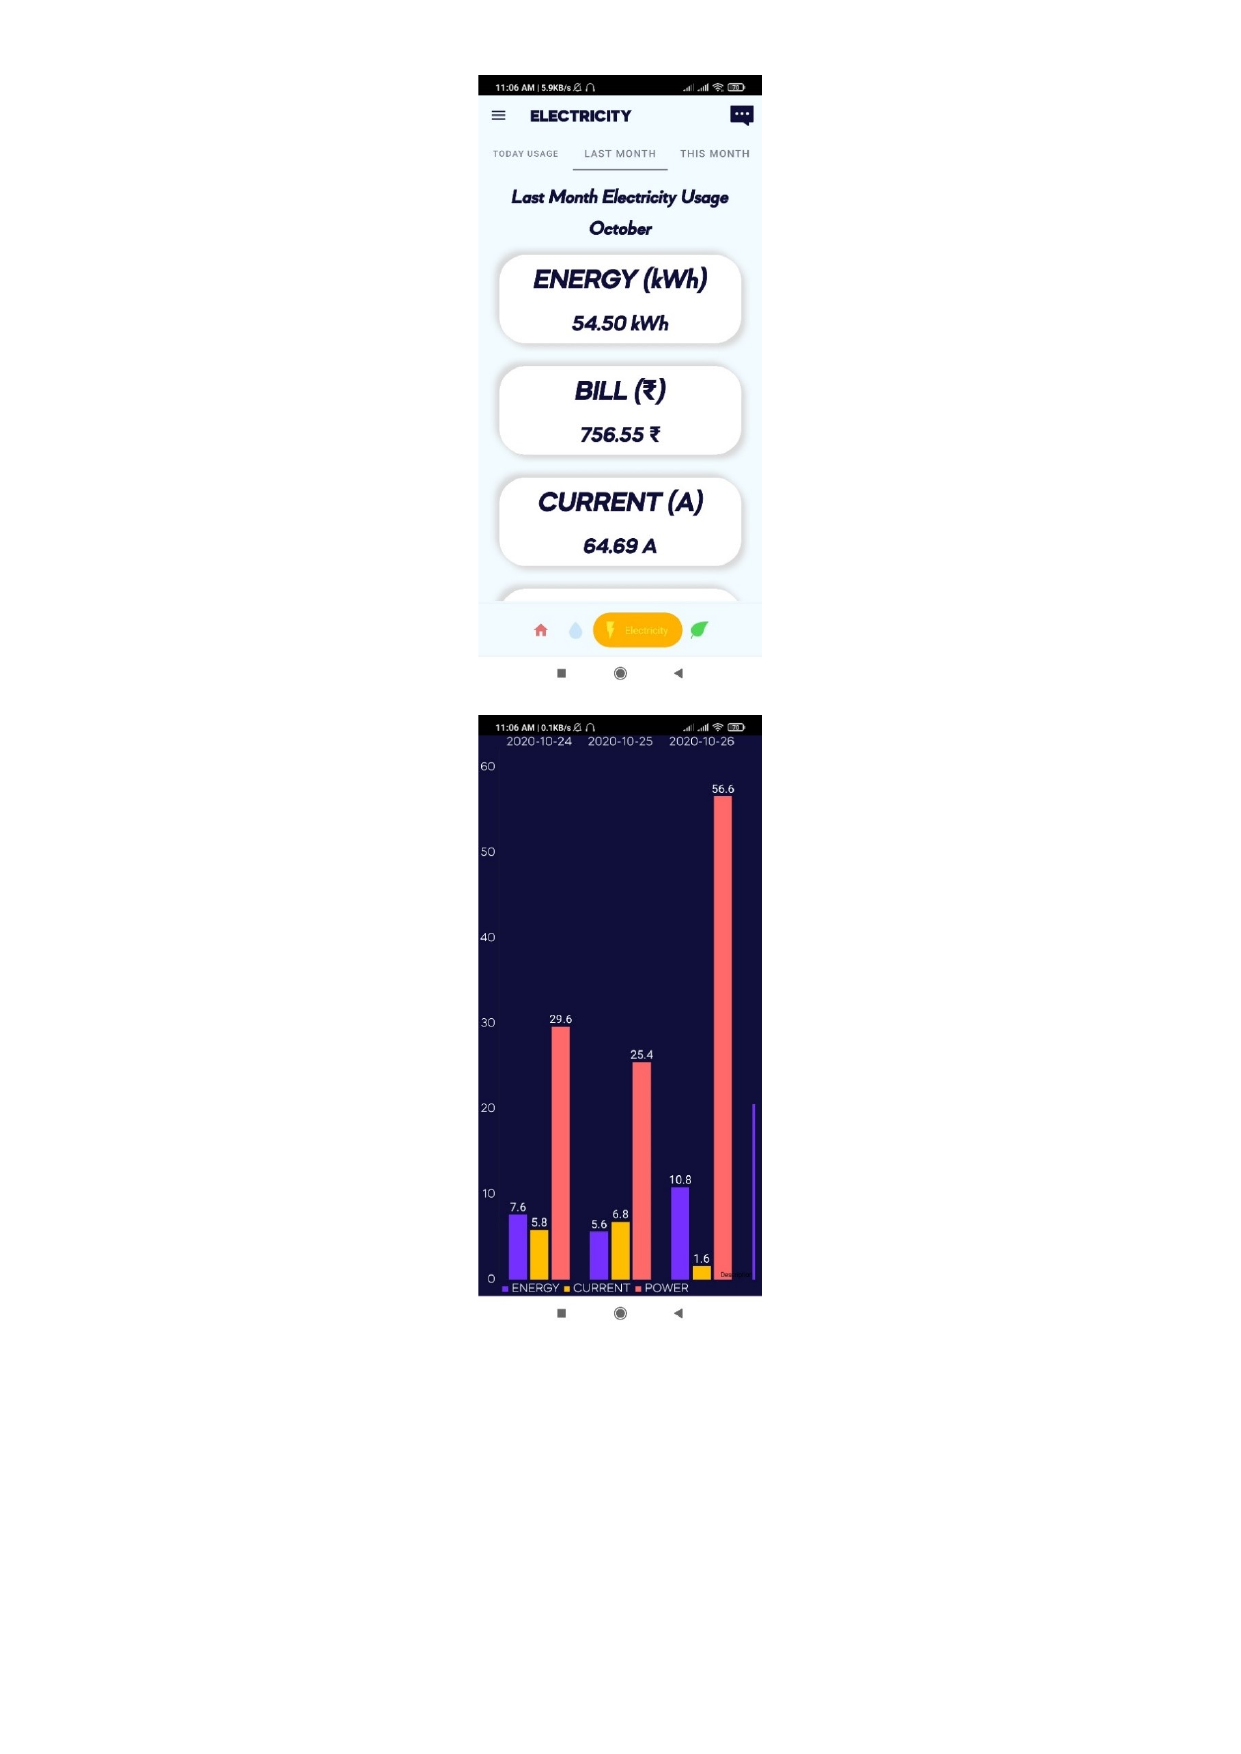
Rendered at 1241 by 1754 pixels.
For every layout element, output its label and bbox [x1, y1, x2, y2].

picture [478, 715, 762, 1330]
picture [478, 75, 762, 690]
